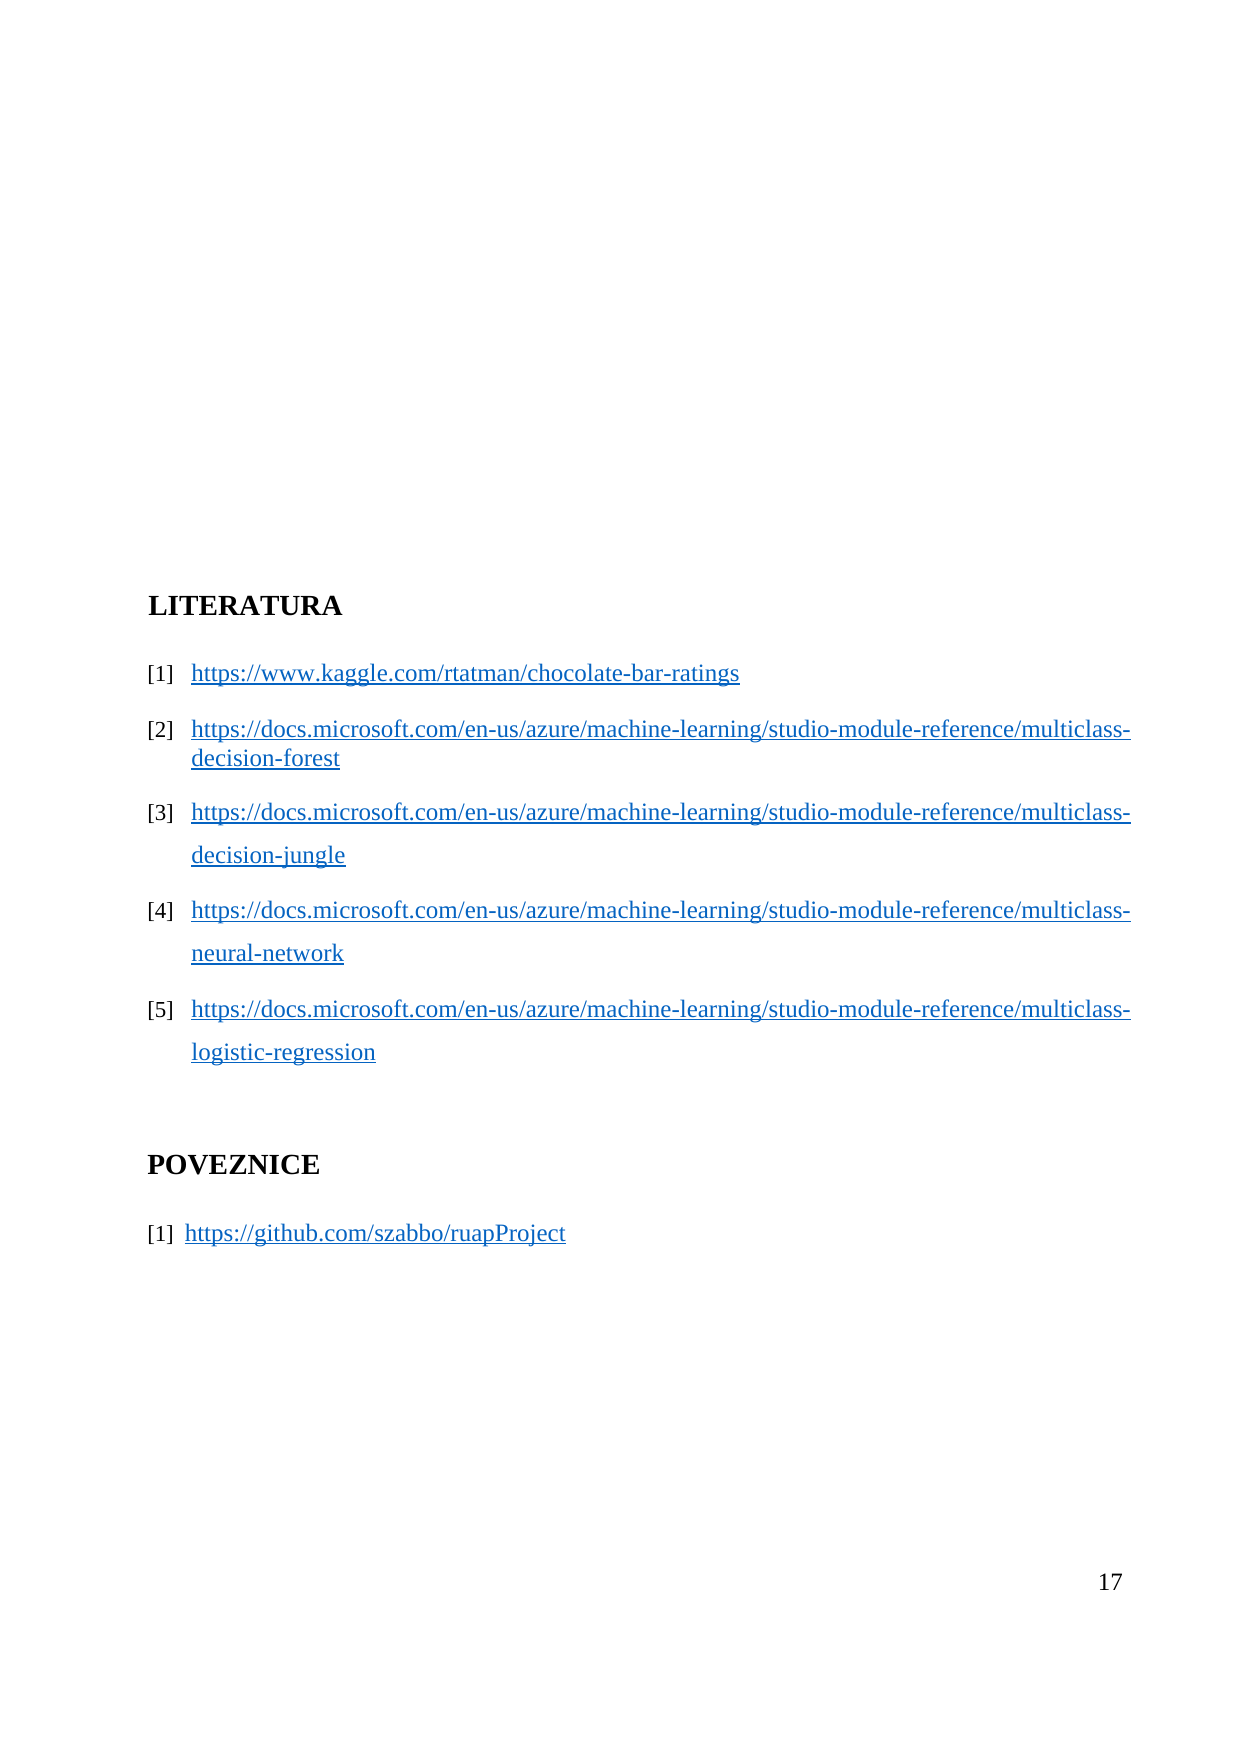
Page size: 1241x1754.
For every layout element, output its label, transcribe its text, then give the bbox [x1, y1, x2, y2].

list https://docs.microsoft.com/en-us/azure/machine-learning/studio-module-reference/multiclass-decision-forest [147, 714, 1131, 772]
list https://docs.microsoft.com/en-us/azure/machine-learning/studio-module-reference/multiclass-decision-jungle [147, 797, 1131, 869]
list https://docs.microsoft.com/en-us/azure/machine-learning/studio-module-reference/multiclass-logistic-regression [147, 994, 1131, 1065]
subtitle LITERATURA [148, 588, 1132, 622]
list https://docs.microsoft.com/en-us/azure/machine-learning/studio-module-reference/multiclass-neural-network [147, 896, 1131, 967]
list https://www.kaggle.com/rtatman/chocolate-bar-ratings [147, 658, 1131, 687]
list https://github.com/szabbo/ruapProject [147, 1218, 1132, 1247]
subtitle POVEZNICE [147, 1147, 1132, 1181]
